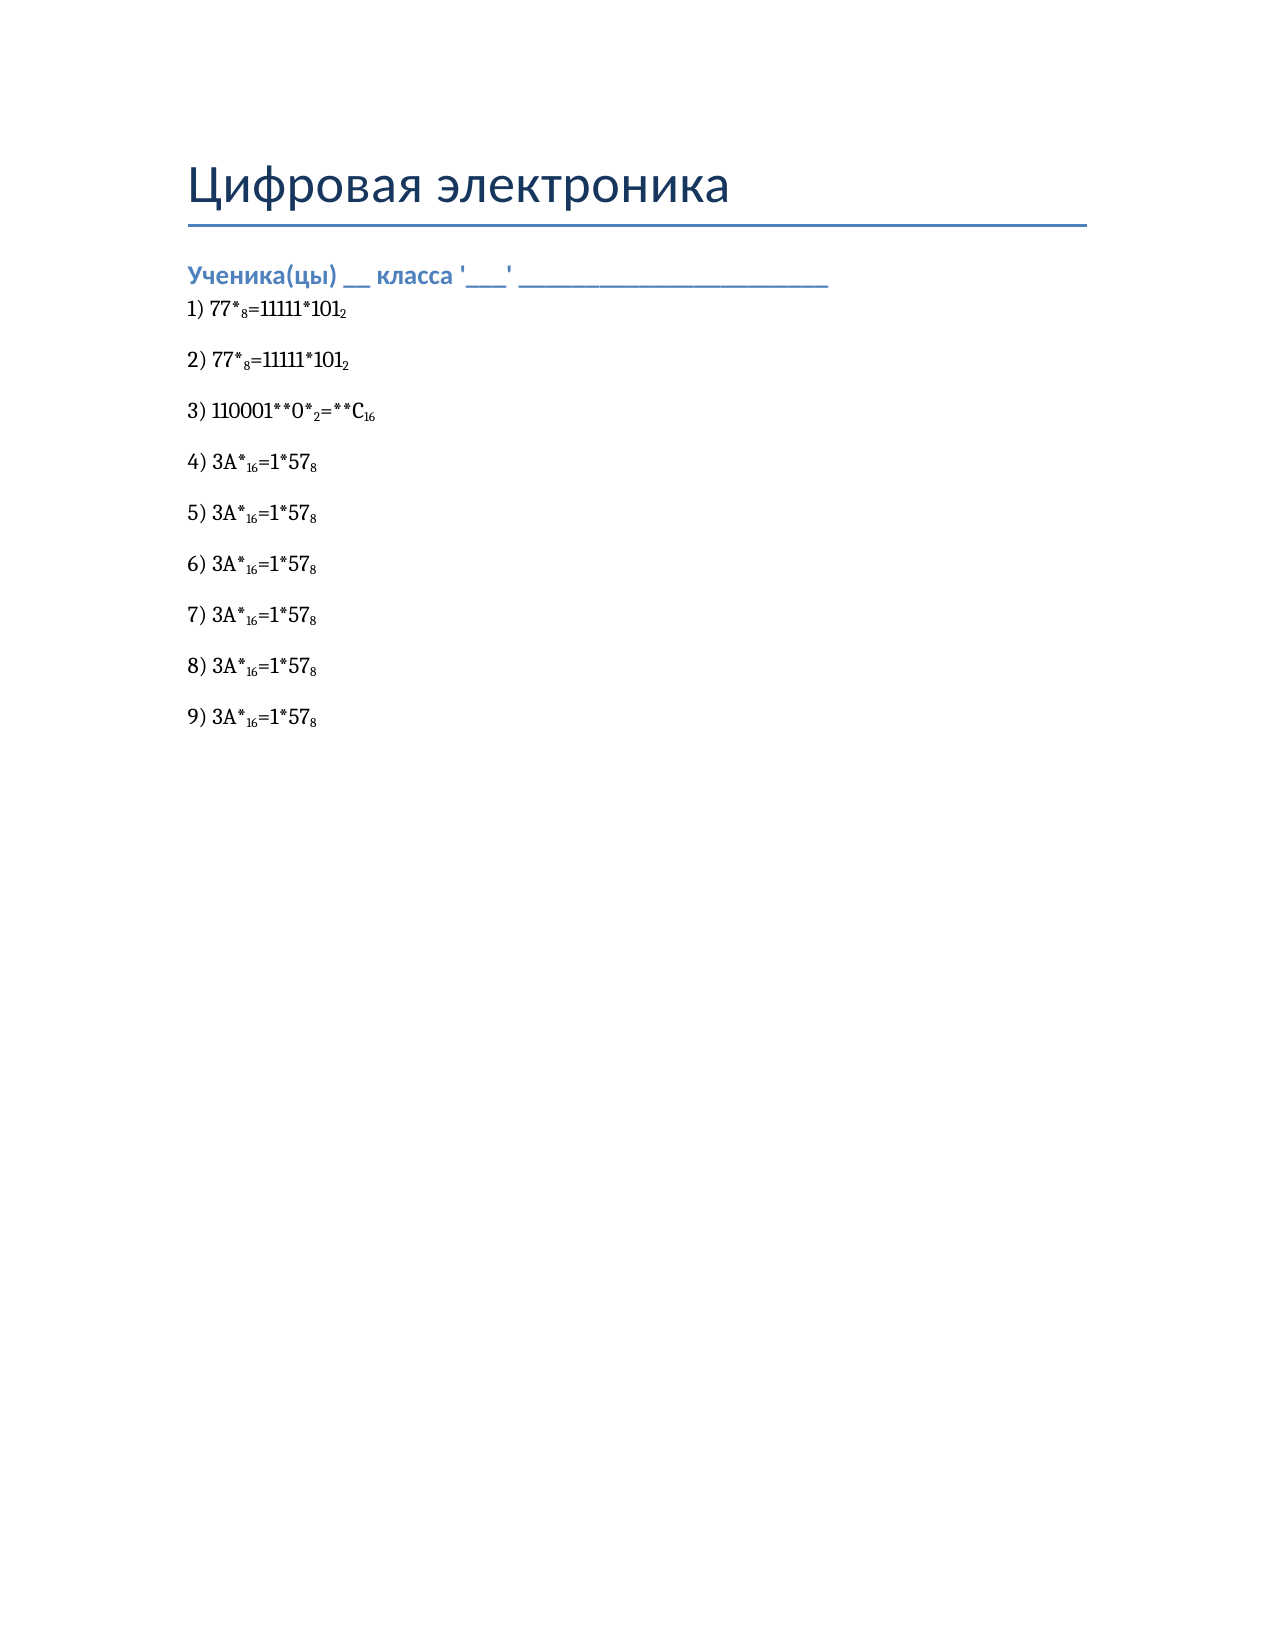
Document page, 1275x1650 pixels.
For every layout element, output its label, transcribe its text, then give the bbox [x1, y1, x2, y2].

text 5) 3A*16=1*578 [187, 500, 1087, 526]
text 6) 3A*16=1*578 [187, 551, 1087, 577]
text 7) 3A*16=1*578 [187, 602, 1087, 628]
text 2) 77*8=11111*1012 [187, 347, 1087, 373]
text 4) 3A*16=1*578 [187, 449, 1087, 475]
subtitle Ученика(цы) __ класса '___' _______________________ [187, 258, 1087, 291]
text 3) 110001**0*2=**C16 [187, 398, 1087, 424]
text 1) 77*8=11111*1012 [187, 296, 1087, 322]
text 8) 3A*16=1*578 [187, 653, 1087, 679]
text 9) 3A*16=1*578 [187, 704, 1087, 730]
title Цифровая электроника [187, 150, 1087, 227]
